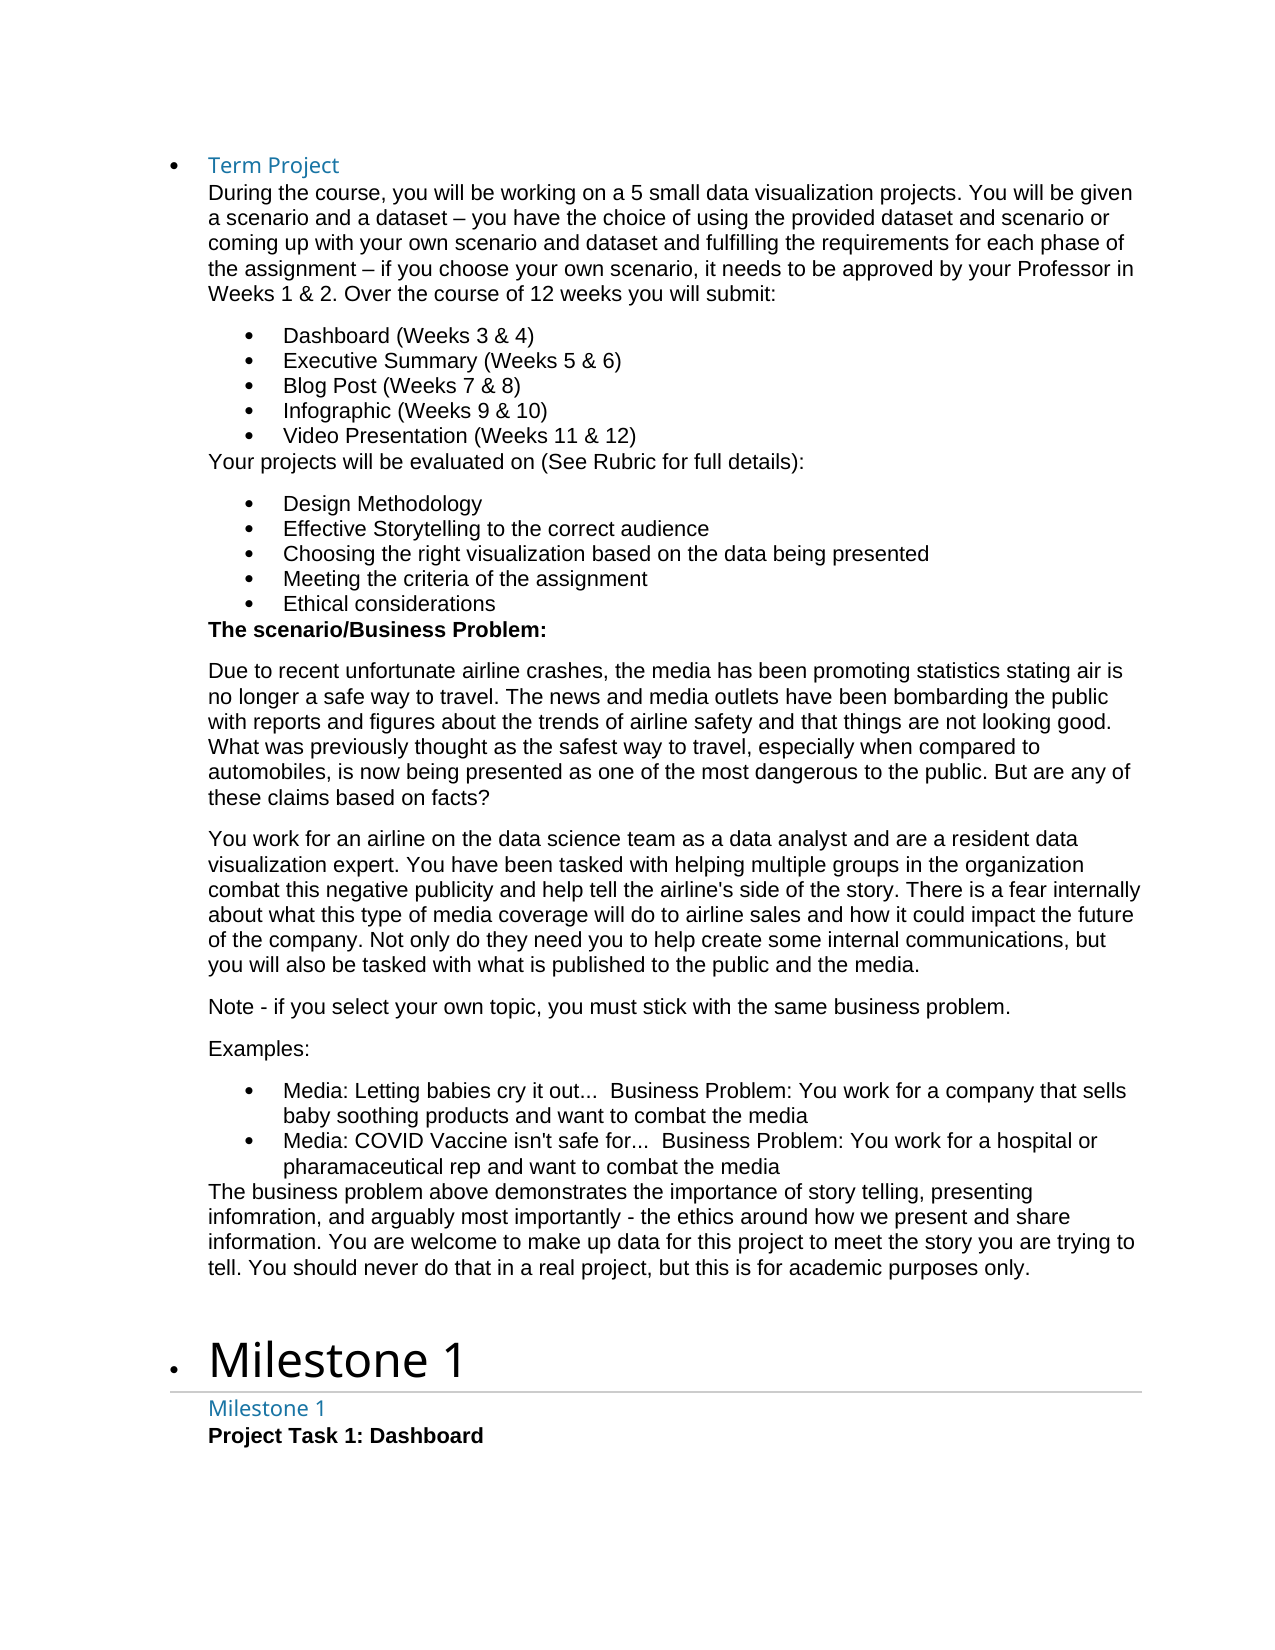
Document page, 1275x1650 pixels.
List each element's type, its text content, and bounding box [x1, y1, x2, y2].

text Project Task 1: Dashboard [208, 1423, 1142, 1448]
list Executive Summary (Weeks 5 & 6) [245, 348, 1142, 373]
list Media: COVID Vaccine isn't safe for... Business Problem: You work for a hospital or pharamaceutical rep and want to combat the media [245, 1128, 1142, 1179]
list Meeting the criteria of the assignment [245, 566, 1142, 591]
text The business problem above demonstrates the importance of story telling, presenting infomration, and arguably most importantly - the ethics around how we present and share information. You are welcome to make up data for this project to meet the story you are trying to tell. You should never do that in a real project, but this is for academic purposes only. [208, 1179, 1142, 1279]
list Dashboard (Weeks 3 & 4) [245, 322, 1142, 348]
list Term Project [170, 150, 1142, 180]
list Infographic (Weeks 9 & 10) [245, 398, 1142, 423]
text Due to recent unfortunate airline crashes, the media has been promoting statistics stating air is no longer a safe way to travel. The news and media outlets have been bombarding the public with reports and figures about the trends of airline safety and that things are not looking good. What was previously thought as the safest way to travel, especially when compared to automobiles, is now being presented as one of the most dangerous to the public. But are any of these claims based on facts? [208, 658, 1142, 809]
list Design Methodology [245, 490, 1142, 516]
list Choosing the right visualization based on the data being presented [245, 541, 1142, 566]
list Video Presentation (Weeks 11 & 12) [245, 423, 1142, 448]
text During the course, you will be working on a 5 small data visualization projects. You will be given a scenario and a dataset – you have the choice of using the provided dataset and scenario or coming up with your own scenario and dataset and fulfilling the requirements for each phase of the assignment – if you choose your own scenario, it needs to be approved by your Professor in Weeks 1 & 2. Over the course of 12 weeks you will submit: [208, 180, 1142, 306]
list Media: Letting babies cry it out... Business Problem: You work for a company that sells baby soothing products and want to combat the media [245, 1078, 1142, 1128]
text Examples: [208, 1036, 1142, 1061]
list Effective Storytelling to the correct audience [245, 516, 1142, 541]
text Note - if you select your own topic, you must stick with the same business problem. [208, 994, 1142, 1019]
text You work for an airline on the data science team as a data analyst and are a resident data visualization expert. You have been tasked with helping multiple groups in the organization combat this negative publicity and help tell the airline's side of the story. There is a fear internally about what this type of media coverage will do to airline sales and how it could impact the future of the company. Not only do they need you to help create some internal communications, but you will also be tasked with what is published to the public and the media. [208, 826, 1142, 977]
list Ethical considerations [245, 591, 1142, 616]
text Your projects will be evaluated on (See Rubric for full details): [208, 448, 1142, 474]
list Milestone 1 [170, 1326, 1142, 1391]
list Blog Post (Weeks 7 & 8) [245, 373, 1142, 398]
text The scenario/Business Problem: [208, 616, 1142, 642]
text Milestone 1 [208, 1393, 1142, 1423]
